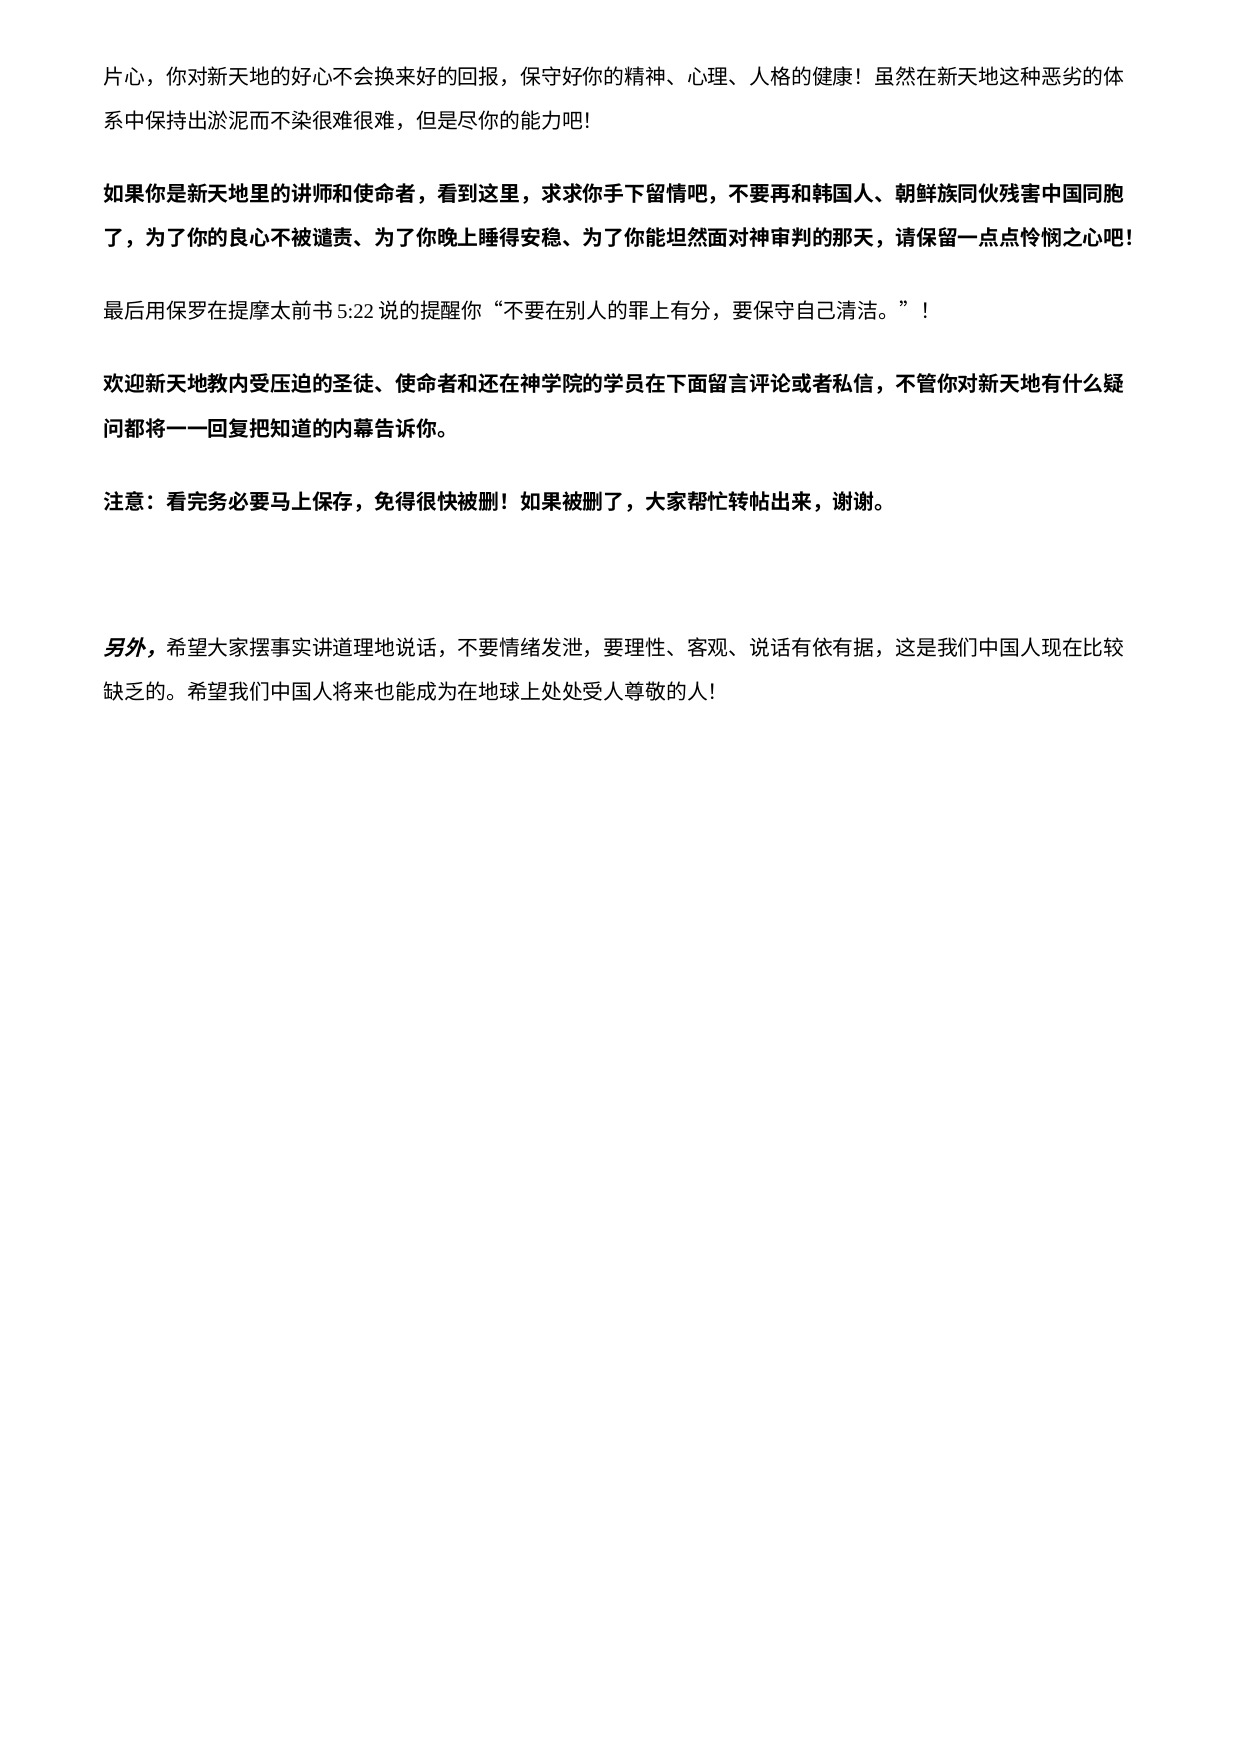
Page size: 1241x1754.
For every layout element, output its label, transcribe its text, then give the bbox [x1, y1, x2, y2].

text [103, 53, 1138, 141]
text 最后用保罗在提摩太前书5:22说的提醒你“不要在别人的罪上有分，要保守自己清洁。”！ [103, 288, 1138, 332]
text 另外，希望大家摆事实讲道理地说话，不要情绪发泄，要理性、客观、说话有依有据，这是我们中国人现在比较缺乏的。希望我们中国人将来也能成为在地球上处处受人尊敬的人！ [103, 624, 1138, 713]
text 如果你是新天地里的讲师和使命者，看到这里，求求你手下留情吧，不要再和韩国人、朝鲜族同伙残害中国同胞了，为了你的良心不被谴责、为了你晚上睡得安稳、为了你能坦然面对神审判的那天，请保留一点点怜悯之心吧！ [103, 170, 1138, 258]
text 欢迎新天地教内受压迫的圣徒、使命者和还在神学院的学员在下面留言评论或者私信，不管你对新天地有什么疑问都将一一回复把知道的内幕告诉你。 [103, 361, 1138, 449]
text 注意：看完务必要马上保存，免得很快被删！如果被删了，大家帮忙转帖出来，谢谢。 [103, 478, 1138, 522]
